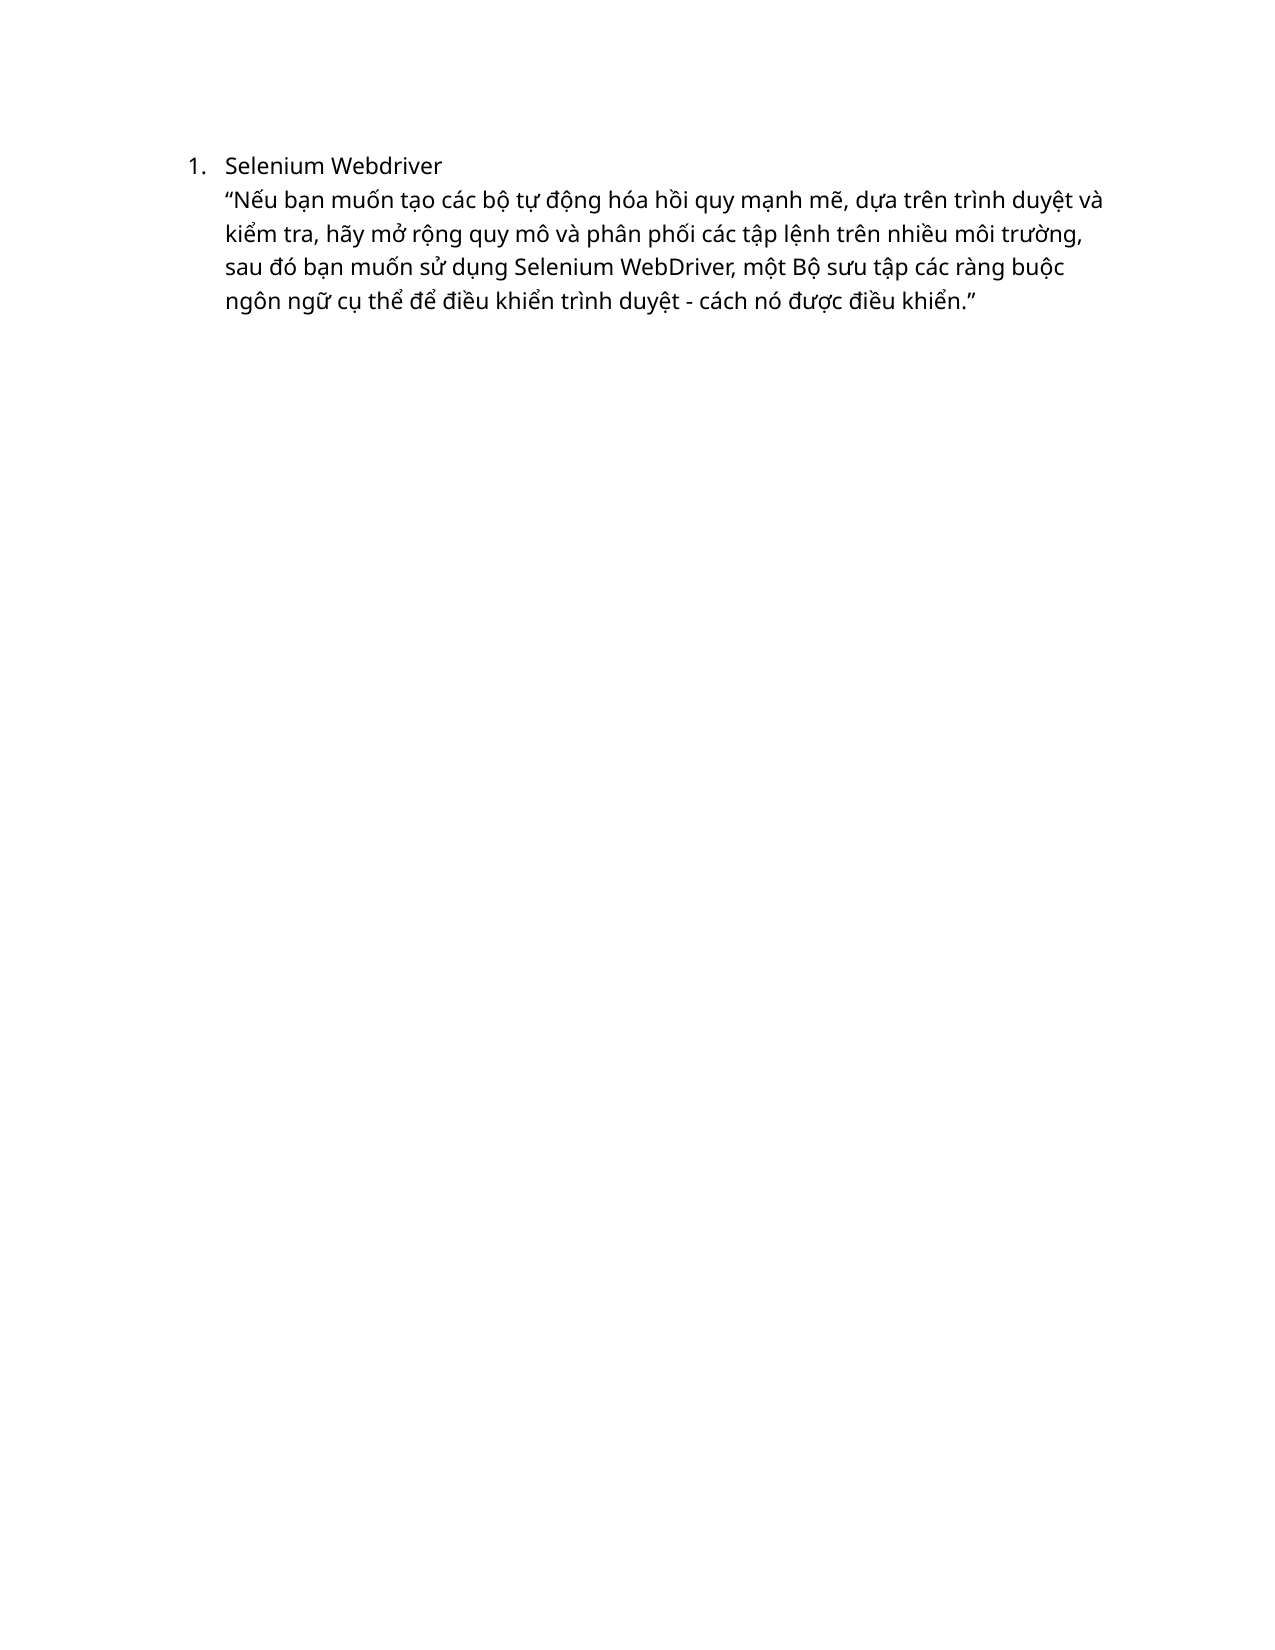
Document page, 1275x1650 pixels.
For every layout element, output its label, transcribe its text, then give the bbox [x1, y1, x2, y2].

list “Nếu bạn muốn tạo các bộ tự động hóa hồi quy mạnh mẽ, dựa trên trình duyệt và kiểm tra, hãy mở rộng quy mô và phân phối các tập lệnh trên nhiều môi trường, sau đó bạn muốn sử dụng Selenium WebDriver, một Bộ sưu tập các ràng buộc ngôn ngữ cụ thể để điều khiển trình duyệt - cách nó được điều khiển.” [225, 184, 1125, 316]
list Selenium Webdriver [187, 150, 1125, 181]
